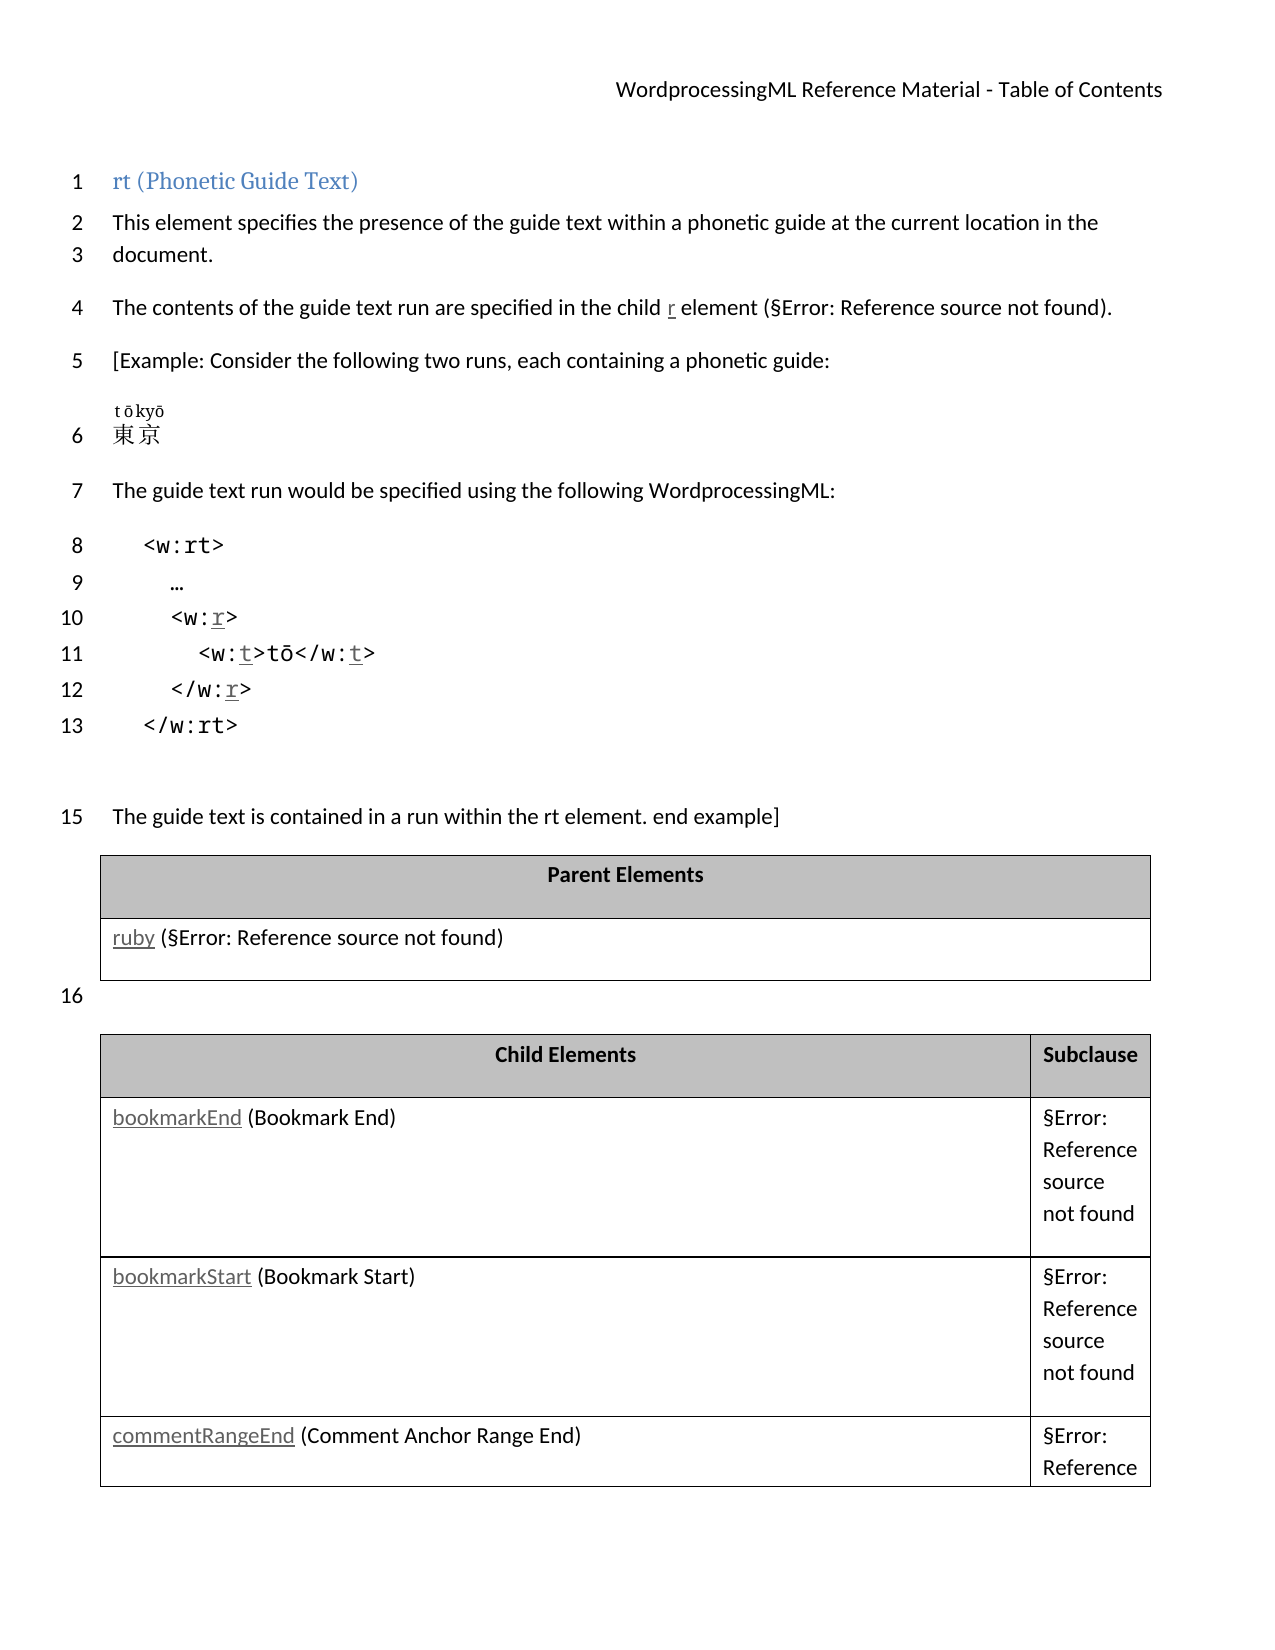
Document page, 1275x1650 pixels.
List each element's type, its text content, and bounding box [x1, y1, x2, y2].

table_header Child Elements [101, 1035, 1030, 1097]
text [Example: Consider the following two runs, each containing a phonetic guide: [112, 346, 1162, 374]
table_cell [101, 1417, 1030, 1486]
text The guide text run would be specified using the following WordprocessingML: [112, 476, 1162, 504]
text <w:rt> … <w:r> <w:t>tō</w:t> </w:r> </w:rt> [142, 529, 1162, 776]
table_cell bookmarkEnd (Bookmark End) [101, 1098, 1030, 1256]
table_header Parent Elements [101, 856, 1150, 918]
subtitle rt (Phonetic Guide Text) [112, 167, 1162, 195]
text The guide text is contained in a run within the rt element. end example] [112, 802, 1162, 830]
table_cell bookmarkStart (Bookmark Start) [101, 1258, 1030, 1416]
table_header Subclause [1031, 1035, 1150, 1097]
text This element specifies the presence of the guide text within a phonetic guide at the current location in the document. [112, 208, 1162, 268]
